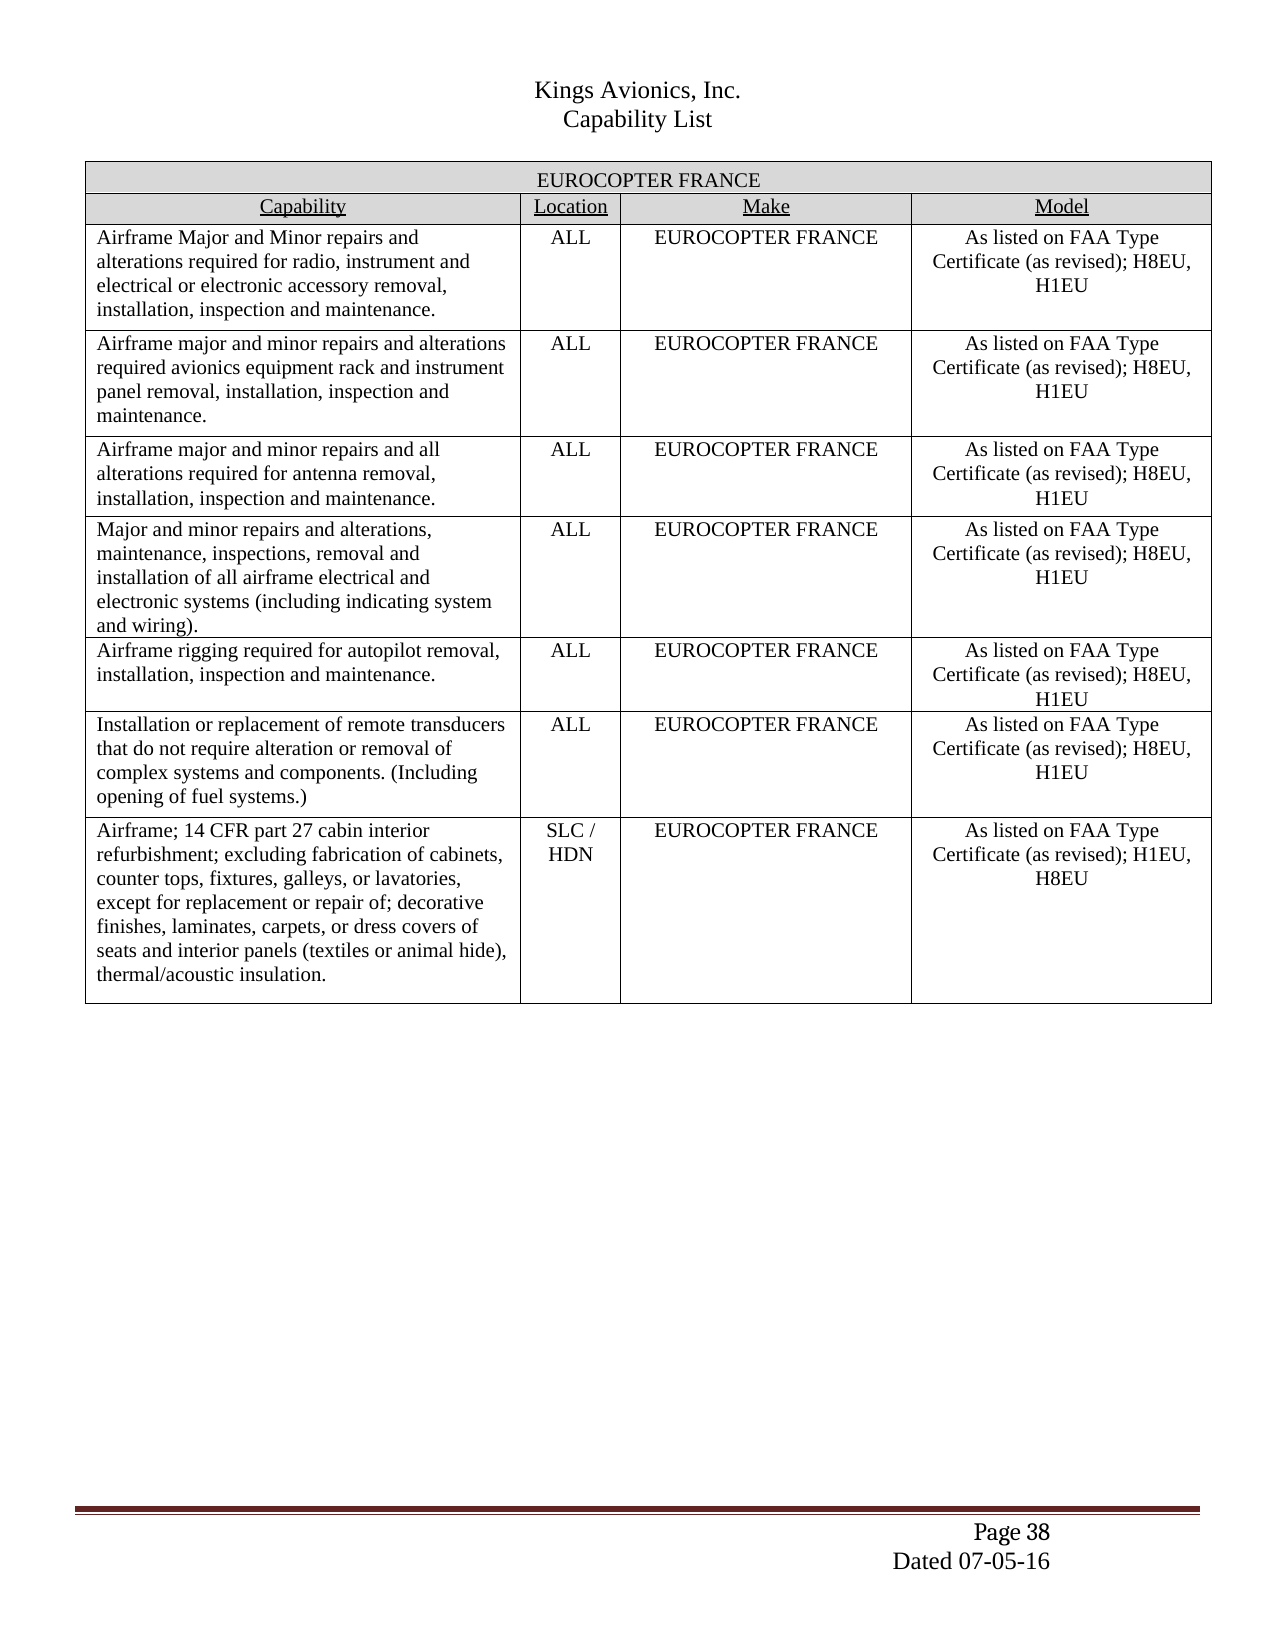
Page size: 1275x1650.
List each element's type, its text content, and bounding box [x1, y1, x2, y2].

table_cell As listed on FAA Type Certificate (as revised); H8EU, H1EU [912, 712, 1211, 817]
table_cell SLC / HDN [521, 818, 620, 1003]
table_cell Airframe; 14 CFR part 27 cabin interior refurbishment; excluding fabrication of cabinets, counter tops, fixtures, galleys, or lavatories, except for replacement or repair of; decorative finishes, laminates, carpets, or dress covers of seats and interior panels (textiles or animal hide), thermal/acoustic insulation. [86, 818, 520, 1003]
table_cell Airframe major and minor repairs and all alterations required for antenna removal, installation, inspection and maintenance. [86, 437, 520, 516]
table_cell Airframe Major and Minor repairs and alterations required for radio, instrument and electrical or electronic accessory removal, installation, inspection and maintenance. [86, 225, 520, 330]
table_cell As listed on FAA Type Certificate (as revised); H8EU, H1EU [912, 331, 1211, 436]
table_cell As listed on FAA Type Certificate (as revised); H1EU, H8EU [912, 818, 1211, 1003]
table_cell Capability [86, 194, 520, 224]
table_cell Model [912, 194, 1211, 224]
table_cell EUROCOPTER FRANCE [621, 638, 911, 711]
table_cell EUROCOPTER FRANCE [621, 331, 911, 436]
table_cell Installation or replacement of remote transducers that do not require alteration or removal of complex systems and components. (Including opening of fuel systems.) [86, 712, 520, 817]
table_cell EUROCOPTER FRANCE [621, 437, 911, 516]
table_cell EUROCOPTER FRANCE [621, 818, 911, 1003]
table_cell As listed on FAA Type Certificate (as revised); H8EU, H1EU [912, 225, 1211, 330]
table_cell As listed on FAA Type Certificate (as revised); H8EU, H1EU [912, 638, 1211, 711]
table_cell Make [621, 194, 911, 224]
table_cell Airframe rigging required for autopilot removal, installation, inspection and maintenance. [86, 638, 520, 711]
table_cell ALL [521, 225, 620, 330]
table_cell Major and minor repairs and alterations, maintenance, inspections, removal and installation of all airframe electrical and electronic systems (including indicating system and wiring). [86, 517, 520, 637]
table_cell As listed on FAA Type Certificate (as revised); H8EU, H1EU [912, 437, 1211, 516]
table_cell EUROCOPTER FRANCE [621, 517, 911, 637]
table_header EUROCOPTER FRANCE [86, 162, 1211, 192]
table_cell Airframe major and minor repairs and alterations required avionics equipment rack and instrument panel removal, installation, inspection and maintenance. [86, 331, 520, 436]
table_cell ALL [521, 517, 620, 637]
table_cell ALL [521, 638, 620, 711]
table_cell As listed on FAA Type Certificate (as revised); H8EU, H1EU [912, 517, 1211, 637]
table_cell EUROCOPTER FRANCE [621, 225, 911, 330]
table_cell ALL [521, 437, 620, 516]
table_cell EUROCOPTER FRANCE [621, 712, 911, 817]
table_cell Location [521, 194, 620, 224]
table_cell ALL [521, 712, 620, 817]
table_cell ALL [521, 331, 620, 436]
